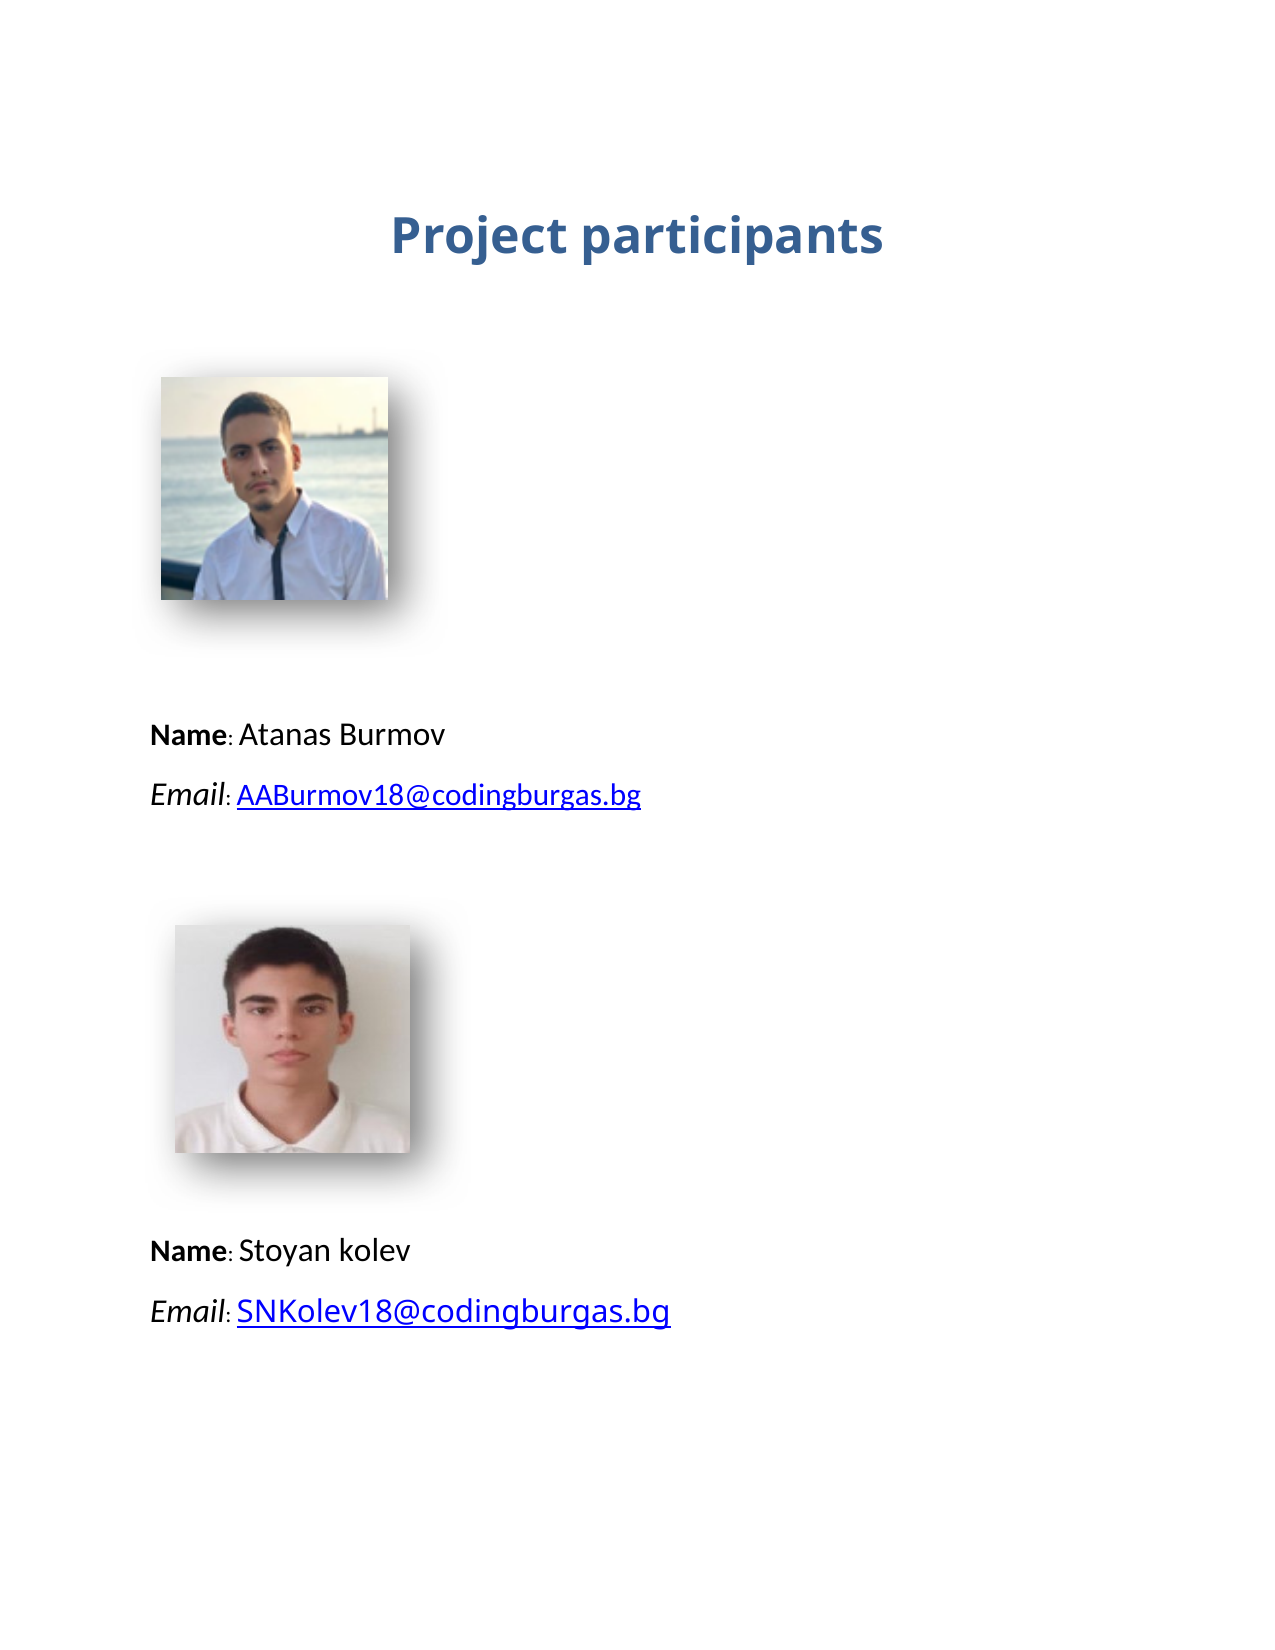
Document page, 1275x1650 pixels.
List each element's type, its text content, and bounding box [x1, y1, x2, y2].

picture [161, 377, 388, 600]
picture [175, 925, 410, 1153]
text Name: Atanas Burmov [150, 712, 1125, 753]
subtitle Project participants [150, 200, 1125, 268]
text Email: AABurmov18@codingburgas.bg [150, 773, 1125, 814]
text Name: Stoyan kolev [150, 1229, 1125, 1269]
text Email: SNKolev18@codingburgas.bg [150, 1289, 1125, 1332]
